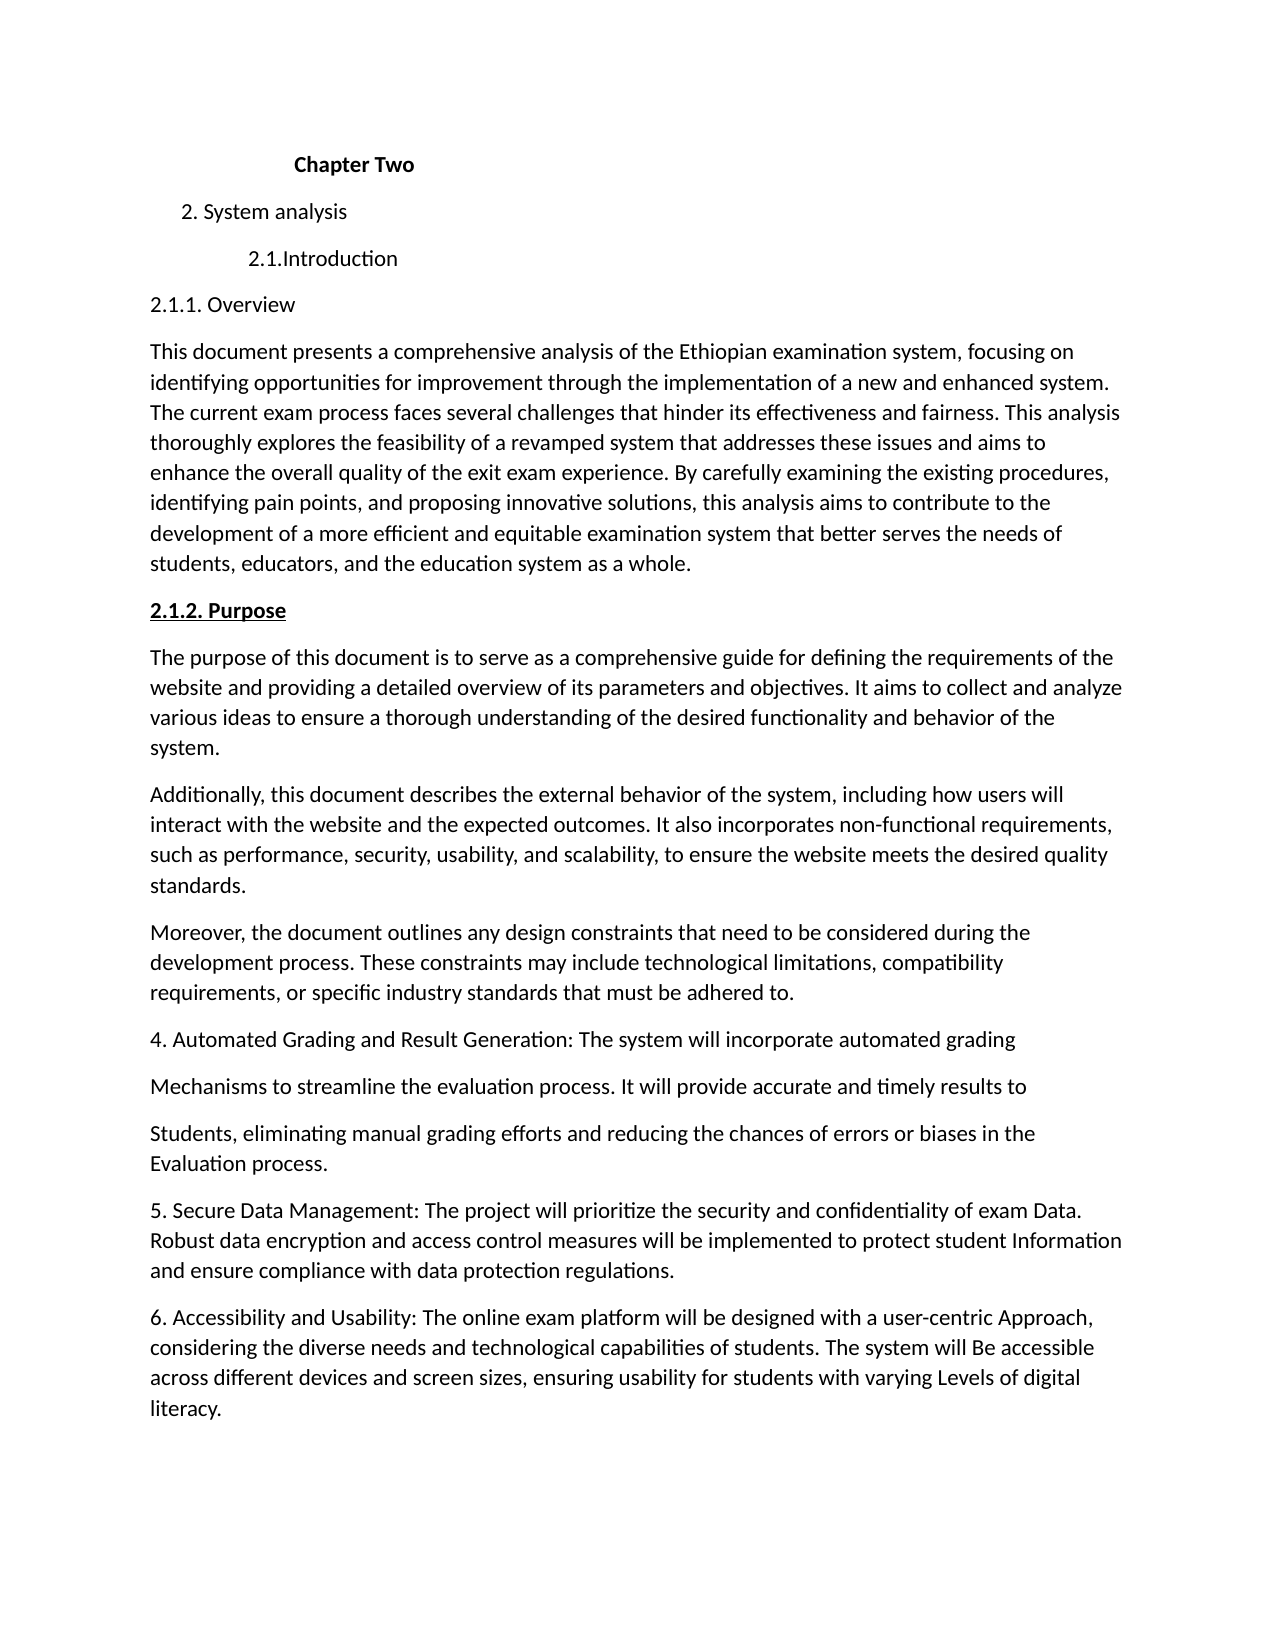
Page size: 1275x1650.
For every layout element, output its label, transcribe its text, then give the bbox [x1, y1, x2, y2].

text 2. System analysis [150, 197, 1125, 225]
text This document presents a comprehensive analysis of the Ethiopian examination system, focusing on identifying opportunities for improvement through the implementation of a new and enhanced system. The current exam process faces several challenges that hinder its effectiveness and fairness. This analysis thoroughly explores the feasibility of a revamped system that addresses these issues and aims to enhance the overall quality of the exit exam experience. By carefully examining the existing procedures, identifying pain points, and proposing innovative solutions, this analysis aims to contribute to the development of a more efficient and equitable examination system that better serves the needs of students, educators, and the education system as a whole. [150, 337, 1125, 577]
text 2.1.1. Overview [150, 291, 1125, 319]
text Chapter Two [150, 150, 1125, 178]
text 2.1.Introduction [150, 244, 1125, 272]
text 2.1.2. Purpose [150, 596, 1125, 624]
text 6. Accessibility and Usability: The online exam platform will be designed with a user-centric Approach, considering the diverse needs and technological capabilities of students. The system will Be accessible across different devices and screen sizes, ensuring usability for students with varying Levels of digital literacy. [150, 1303, 1125, 1422]
text 5. Secure Data Management: The project will prioritize the security and confidentiality of exam Data. Robust data encryption and access control measures will be implemented to protect student Information and ensure compliance with data protection regulations. [150, 1196, 1125, 1284]
text Moreover, the document outlines any design constraints that need to be considered during the development process. These constraints may include technological limitations, compatibility requirements, or specific industry standards that must be adhered to. [150, 918, 1125, 1006]
text 4. Automated Grading and Result Generation: The system will incorporate automated grading [150, 1025, 1125, 1053]
text Mechanisms to streamline the evaluation process. It will provide accurate and timely results to [150, 1072, 1125, 1100]
text Additionally, this document describes the external behavior of the system, including how users will interact with the website and the expected outcomes. It also incorporates non-functional requirements, such as performance, security, usability, and scalability, to ensure the website meets the desired quality standards. [150, 780, 1125, 899]
text The purpose of this document is to serve as a comprehensive guide for defining the requirements of the website and providing a detailed overview of its parameters and objectives. It aims to collect and analyze various ideas to ensure a thorough understanding of the desired functionality and behavior of the system. [150, 643, 1125, 761]
text Students, eliminating manual grading efforts and reducing the chances of errors or biases in the Evaluation process. [150, 1119, 1125, 1177]
